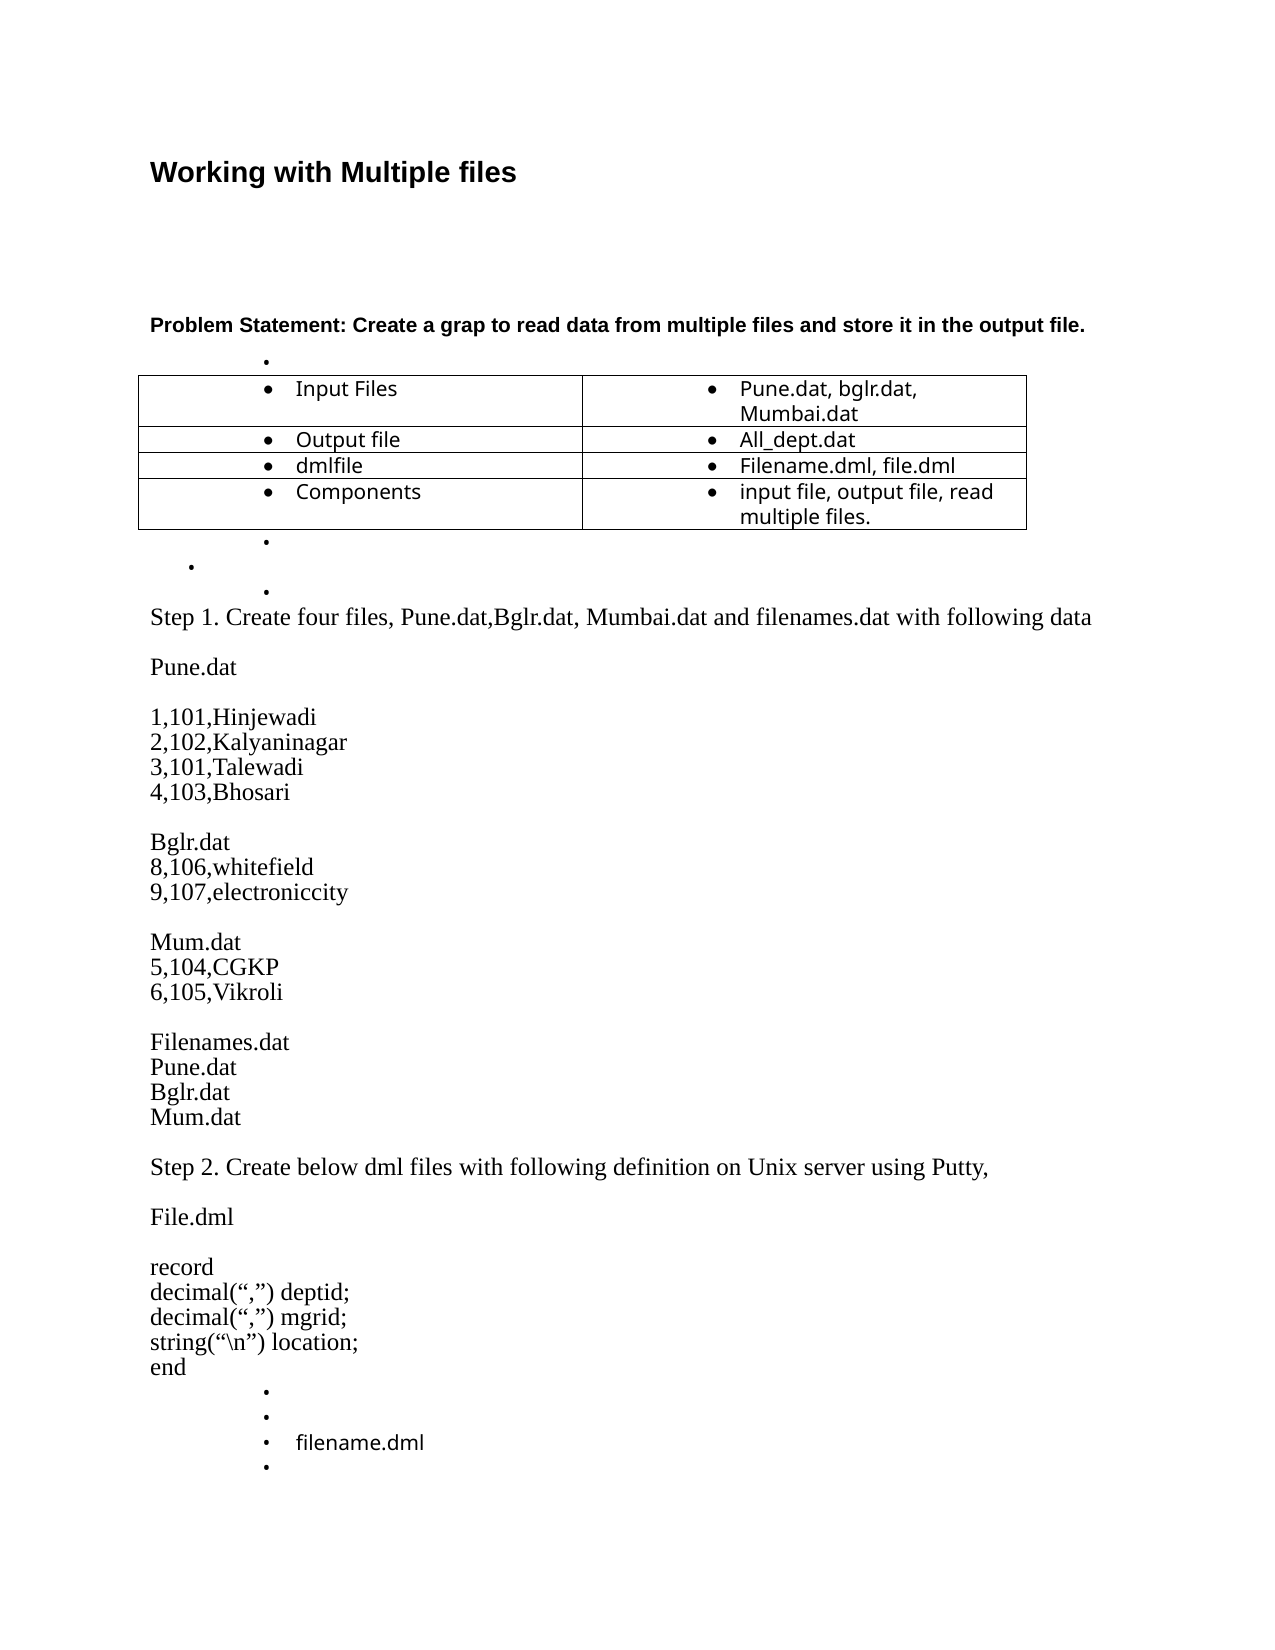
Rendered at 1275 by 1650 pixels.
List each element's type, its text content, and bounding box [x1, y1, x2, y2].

table_cell All_dept.dat [583, 427, 1026, 452]
table_cell Filename.dml, file.dml [583, 453, 1026, 478]
text 1,101,Hinjewadi [150, 705, 1125, 730]
text Mum.dat [150, 1105, 1125, 1130]
table_cell Output file [139, 427, 582, 452]
table_header Input Files [139, 376, 582, 426]
text Step 2. Create below dml files with following definition on Unix server using Putty, [150, 1155, 1125, 1180]
text Filenames.dat [150, 1030, 1125, 1055]
text decimal(“,”) deptid; [150, 1280, 1125, 1305]
text Working with Multiple files [150, 162, 1125, 187]
text 4,103,Bhosari [150, 780, 1125, 805]
text Pune.dat [150, 655, 1125, 680]
text record [150, 1255, 1125, 1280]
table_cell Components [139, 479, 582, 529]
text 6,105,Vikroli [150, 980, 1125, 1005]
text 9,107,electroniccity [150, 880, 1125, 905]
table_cell input file, output file, read multiple files. [583, 479, 1026, 529]
text 2,102,Kalyaninagar [150, 730, 1125, 755]
text Problem Statement: Create a grap to read data from multiple files and store it in the output file. [150, 312, 1125, 337]
text Pune.dat [150, 1055, 1125, 1080]
table_cell dmlfile [139, 453, 582, 478]
text 3,101,Talewadi [150, 755, 1125, 780]
text decimal(“,”) mgrid; [150, 1305, 1125, 1330]
text string(“\n”) location; [150, 1330, 1125, 1355]
text Bglr.dat [150, 1080, 1125, 1105]
text Mum.dat [150, 930, 1125, 955]
text end [150, 1355, 1125, 1380]
text 5,104,CGKP [150, 955, 1125, 980]
table_header Pune.dat, bglr.dat, Mumbai.dat [583, 376, 1026, 426]
text 8,106,whitefield [150, 855, 1125, 880]
text File.dml [150, 1205, 1125, 1230]
text Bglr.dat [150, 830, 1125, 855]
text Step 1. Create four files, Pune.dat,Bglr.dat, Mumbai.dat and filenames.dat with following data [150, 605, 1125, 630]
list filename.dml [262, 1430, 1125, 1455]
